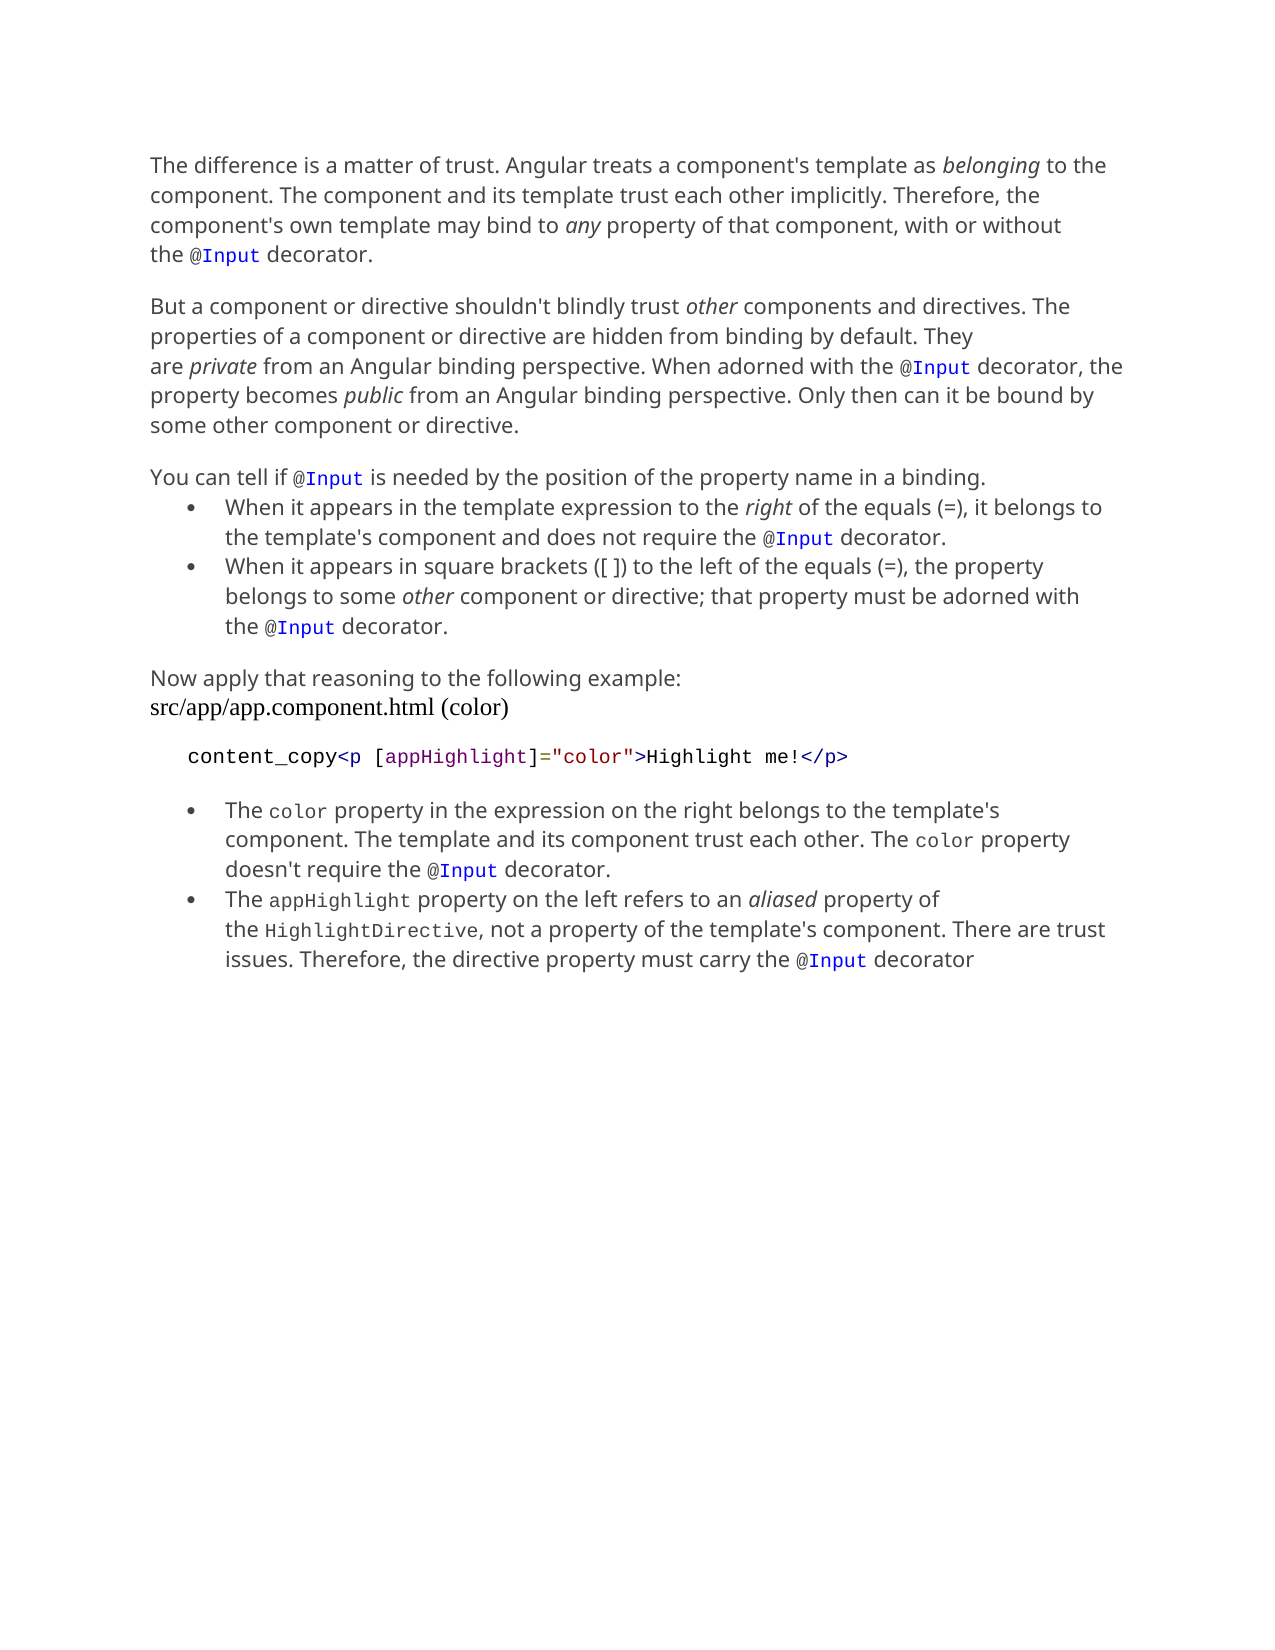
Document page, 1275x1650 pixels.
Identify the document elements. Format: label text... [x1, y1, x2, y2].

text But a component or directive shouldn't blindly trust other components and directives. The properties of a component or directive are hidden from binding by default. They are private from an Angular binding perspective. When adorned with the @Input decorator, the property becomes public from an Angular binding perspective. Only then can it be bound by some other component or directive. [150, 291, 1125, 440]
text The difference is a matter of trust. Angular treats a component's template as belonging to the component. The component and its template trust each other implicitly. Therefore, the component's own template may bind to any property of that component, with or without the @Input decorator. [150, 150, 1125, 269]
text src/app/app.component.html (color) [150, 692, 1125, 721]
text You can tell if @Input is needed by the position of the property name in a binding. [150, 462, 1125, 492]
text Now apply that reasoning to the following example: [150, 662, 1125, 692]
list When it appears in the template expression to the right of the equals (=), it belongs to the template's component and does not require the @Input decorator. [187, 492, 1125, 551]
text content_copy<p [appHighlight]="color">Highlight me!</p> [187, 746, 1087, 770]
list The color property in the expression on the right belongs to the template's component. The template and its component trust each other. The color property doesn't require the @Input decorator. [187, 795, 1125, 884]
list When it appears in square brackets ([ ]) to the left of the equals (=), the property belongs to some other component or directive; that property must be adorned with the @Input decorator. [187, 551, 1125, 641]
list The appHighlight property on the left refers to an aliased property of the HighlightDirective, not a property of the template's component. There are trust issues. Therefore, the directive property must carry the @Input decorator [187, 884, 1125, 973]
